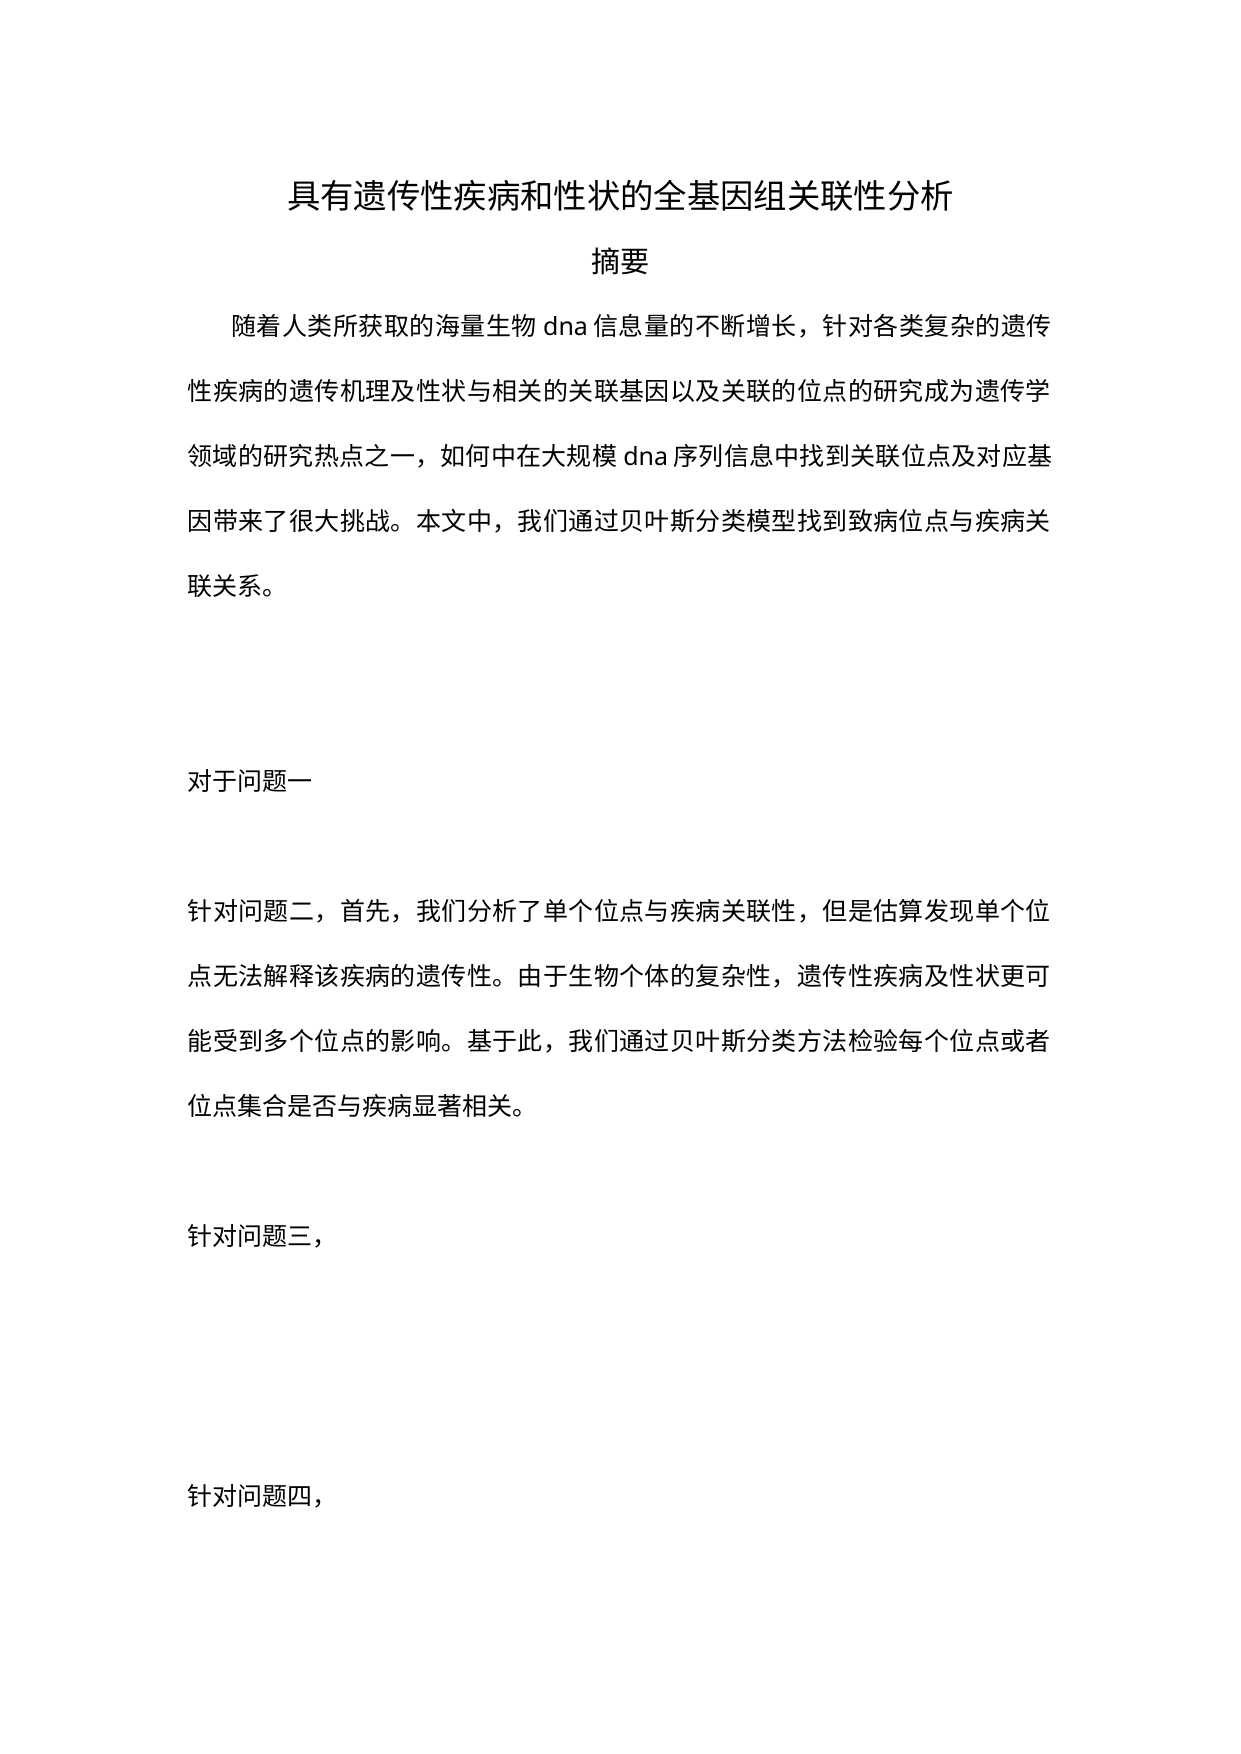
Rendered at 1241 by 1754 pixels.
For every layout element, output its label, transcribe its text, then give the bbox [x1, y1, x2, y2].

text 对于问题一 [187, 747, 1053, 812]
text 针对问题四， [187, 1462, 1053, 1527]
text 针对问题三， [187, 1202, 1053, 1267]
text 具有遗传性疾病和性状的全基因组关联性分析 [187, 162, 1053, 227]
text 随着人类所获取的海量生物dna信息量的不断增长，针对各类复杂的遗传性疾病的遗传机理及性状与相关的关联基因以及关联的位点的研究成为遗传学领域的研究热点之一，如何中在大规模dna序列信息中找到关联位点及对应基因带来了很大挑战。本文中，我们通过贝叶斯分类模型找到致病位点与疾病关联关系。 [187, 292, 1053, 617]
text 针对问题二，首先，我们分析了单个位点与疾病关联性，但是估算发现单个位点无法解释该疾病的遗传性。由于生物个体的复杂性，遗传性疾病及性状更可能受到多个位点的影响。基于此，我们通过贝叶斯分类方法检验每个位点或者位点集合是否与疾病显著相关。 [187, 877, 1053, 1137]
text 摘要 [187, 227, 1053, 292]
